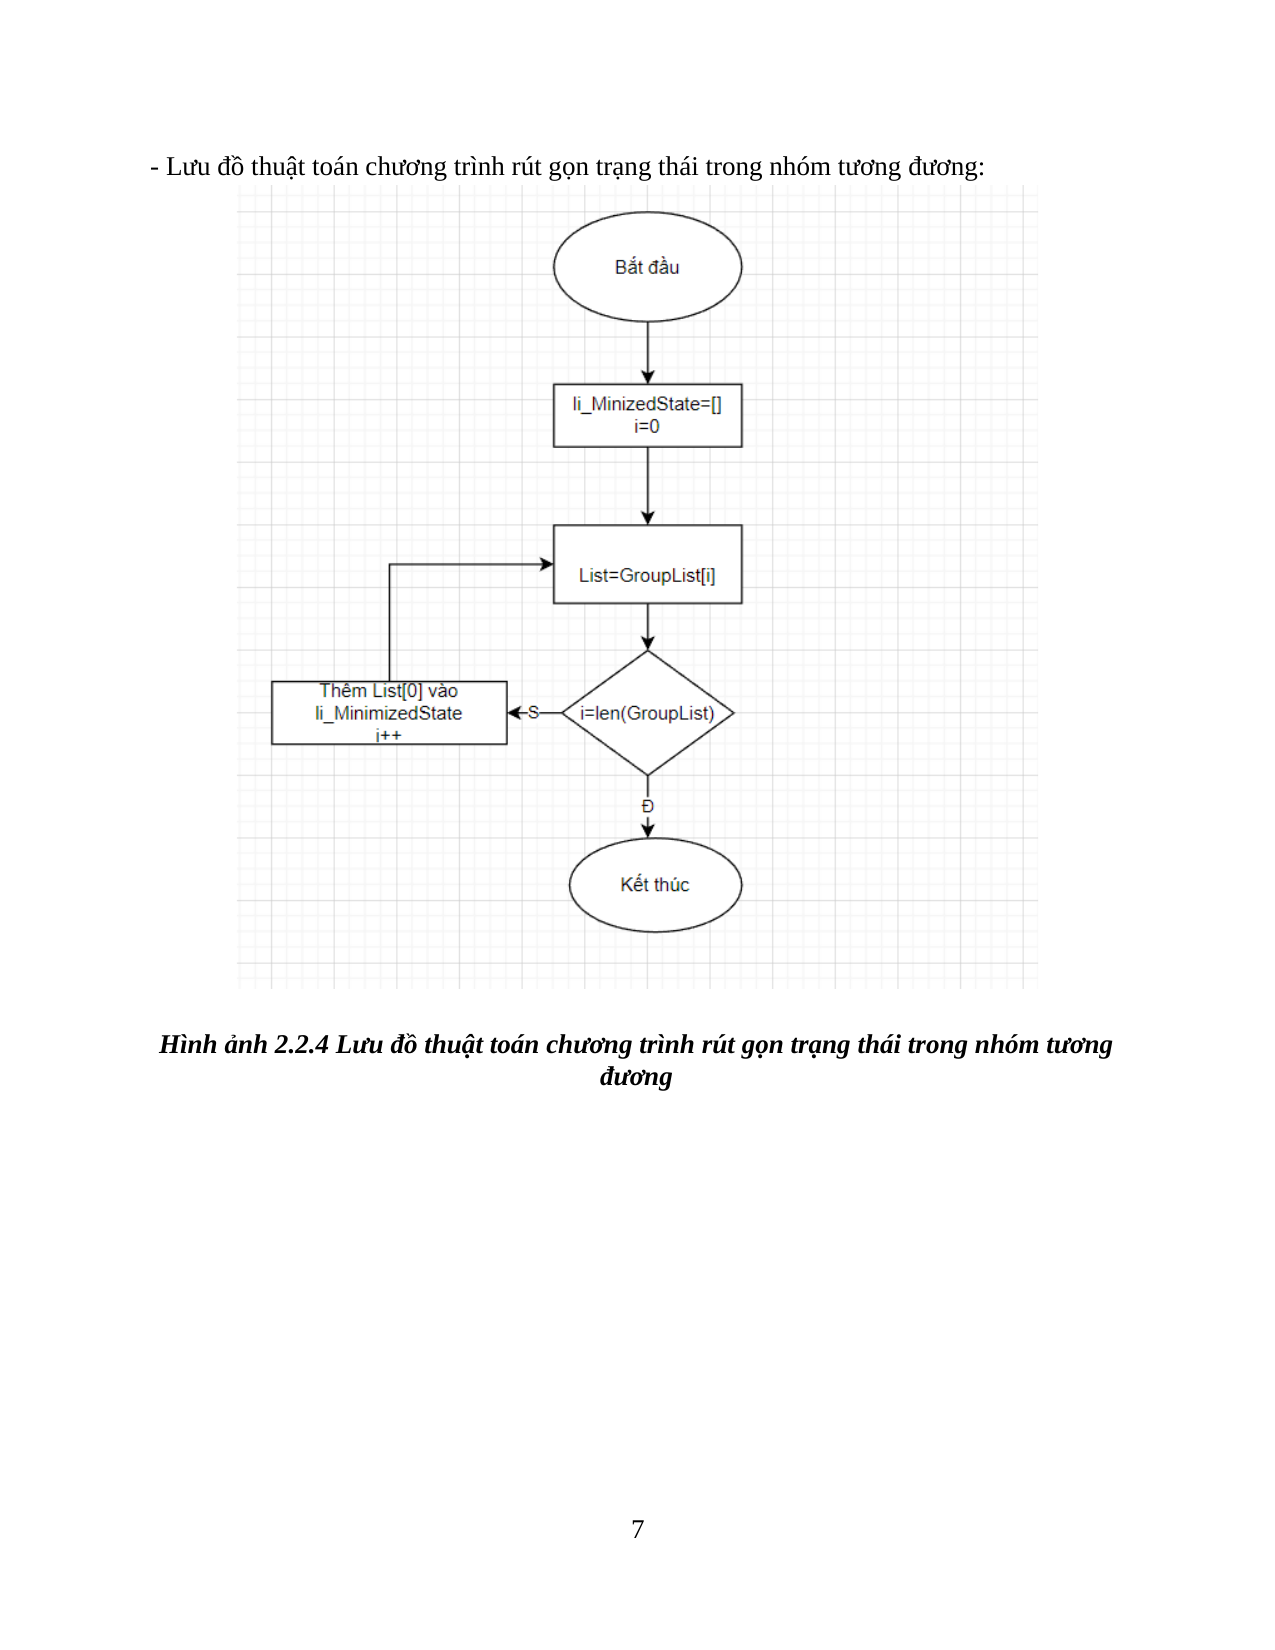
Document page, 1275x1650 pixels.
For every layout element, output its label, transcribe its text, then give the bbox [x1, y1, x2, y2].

text Hình ảnh 2.2.4 Lưu đồ thuật toán chương trình rút gọn trạng thái trong nhóm tương đương [150, 1029, 1125, 1091]
text - Lưu đồ thuật toán chương trình rút gọn trạng thái trong nhóm tương đương: [150, 150, 1125, 181]
picture [236, 185, 1039, 989]
